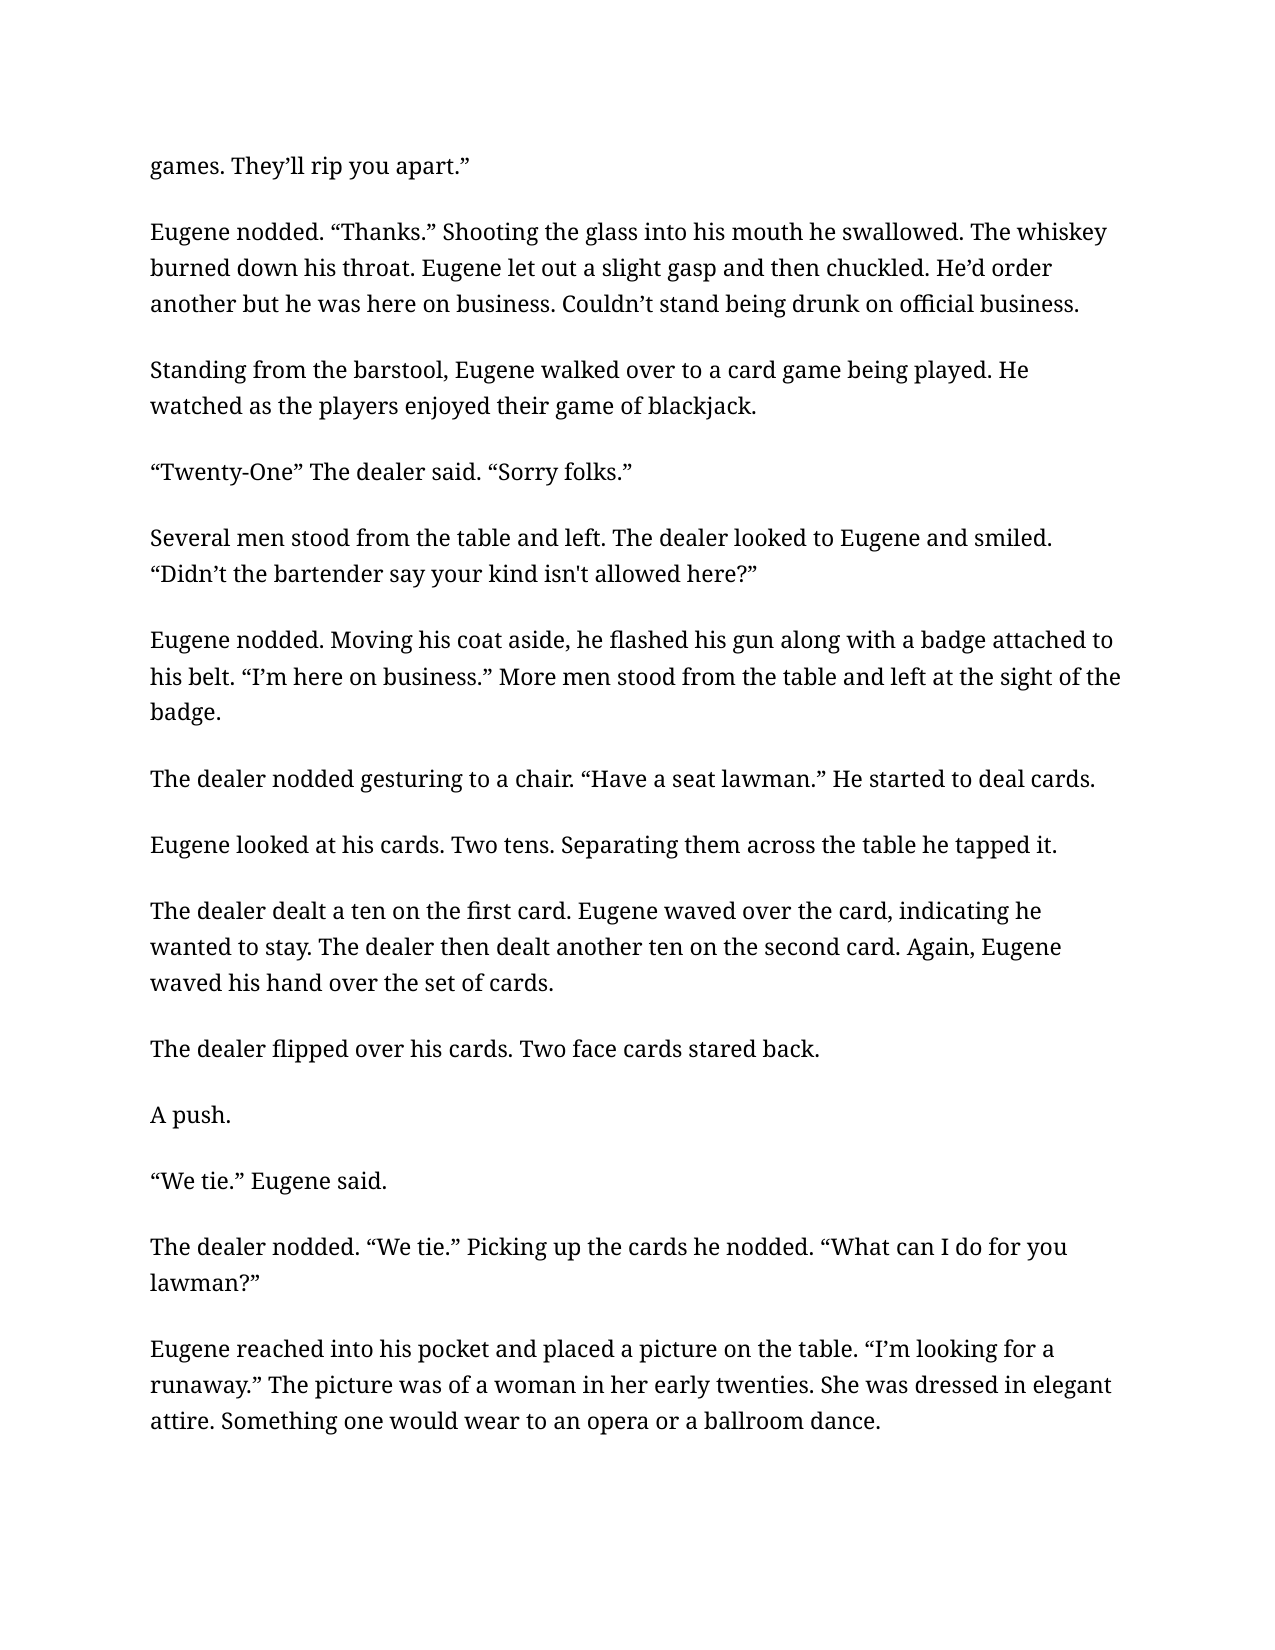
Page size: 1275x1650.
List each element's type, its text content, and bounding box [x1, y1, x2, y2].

text Standing from the barstool, Eugene walked over to a card game being played. He watched as the players enjoyed their game of blackjack. [150, 354, 1125, 421]
text The dealer dealt a ten on the first card. Eugene waved over the card, indicating he wanted to stay. The dealer then dealt another ten on the second card. Again, Eugene waved his hand over the set of cards. [150, 895, 1125, 998]
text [150, 150, 1125, 181]
text The dealer nodded gesturing to a chair. “Have a seat lawman.” He started to deal cards. [150, 762, 1125, 794]
text Several men stood from the table and left. The dealer looked to Eugene and smiled. “Didn’t the bartender say your kind isn't allowed here?” [150, 522, 1125, 589]
text Eugene reached into his pocket and placed a picture on the table. “I’m looking for a runaway.” The picture was of a woman in her early twenties. She was dressed in elegant attire. Something one would wear to an opera or a ballroom dance. [150, 1333, 1125, 1436]
text “Twenty-One” The dealer said. “Sorry folks.” [150, 456, 1125, 487]
text The dealer nodded. “We tie.” Picking up the cards he nodded. “What can I do for you lawman?” [150, 1231, 1125, 1298]
text Eugene nodded. “Thanks.” Shooting the glass into his mouth he swallowed. The whiskey burned down his throat. Eugene let out a slight gasp and then chuckled. He’d order another but he was here on business. Couldn’t stand being drunk on official business. [150, 216, 1125, 319]
text The dealer flipped over his cards. Two face cards stared back. [150, 1033, 1125, 1064]
text A push. [150, 1099, 1125, 1130]
text “We tie.” Eugene said. [150, 1165, 1125, 1196]
text Eugene nodded. Moving his coat aside, he flashed his gun along with a badge attached to his belt. “I’m here on business.” More men stood from the table and left at the sight of the badge. [150, 624, 1125, 728]
text Eugene looked at his cards. Two tens. Separating them across the table he tapped it. [150, 829, 1125, 860]
